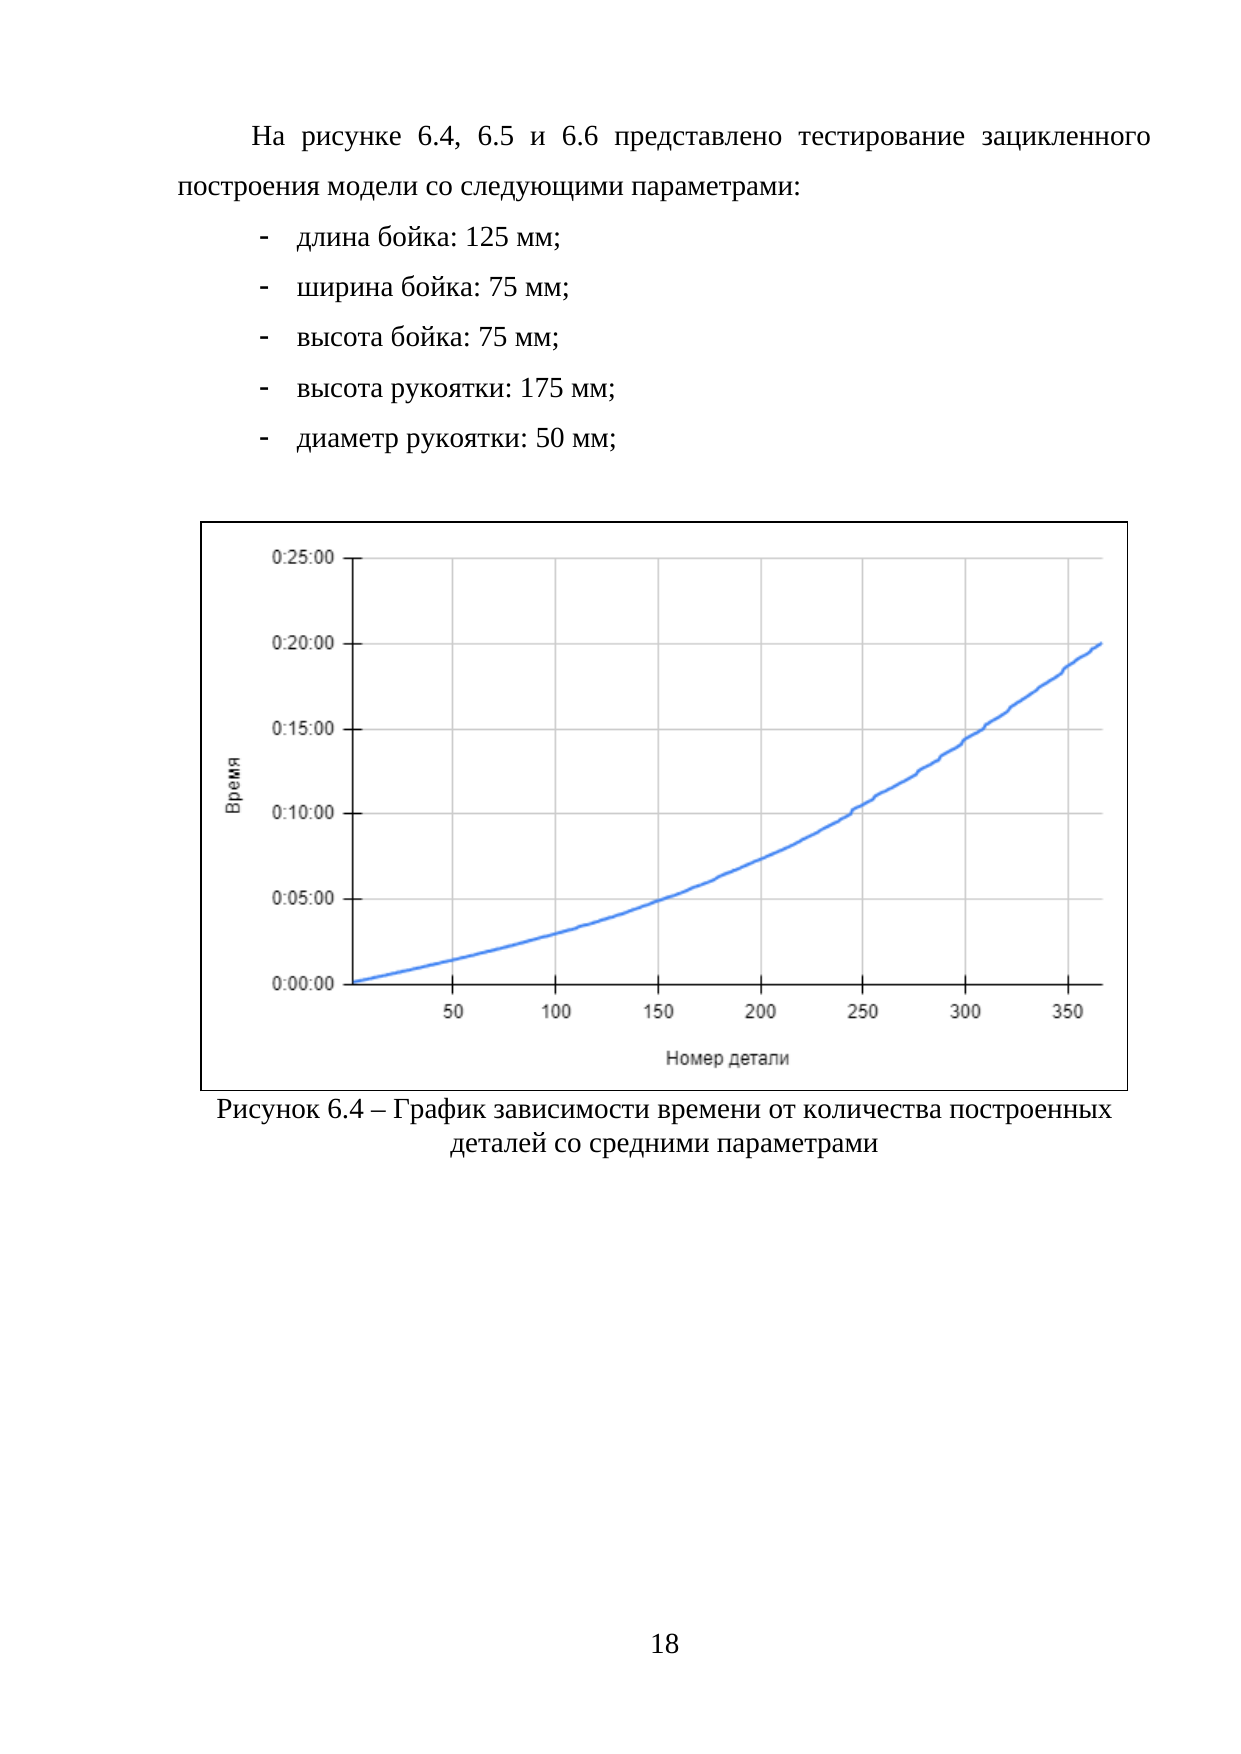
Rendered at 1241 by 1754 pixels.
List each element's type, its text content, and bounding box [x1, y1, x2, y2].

list высота рукоятки: 175 мм; [259, 370, 1152, 404]
list длина бойка: 125 мм; [259, 219, 1152, 252]
list высота бойка: 75 мм; [259, 319, 1152, 353]
text На рисунке 6.4, 6.5 и 6.6 представлено тестирование зацикленного построения модели со следующими параметрами: [177, 118, 1152, 202]
list диаметр рукоятки: 50 мм; [259, 420, 1152, 454]
text Рисунок 6.4 – График зависимости времени от количества построенных деталей со средними параметрами [177, 1091, 1152, 1158]
list ширина бойка: 75 мм; [259, 269, 1152, 303]
picture [202, 523, 1127, 1090]
